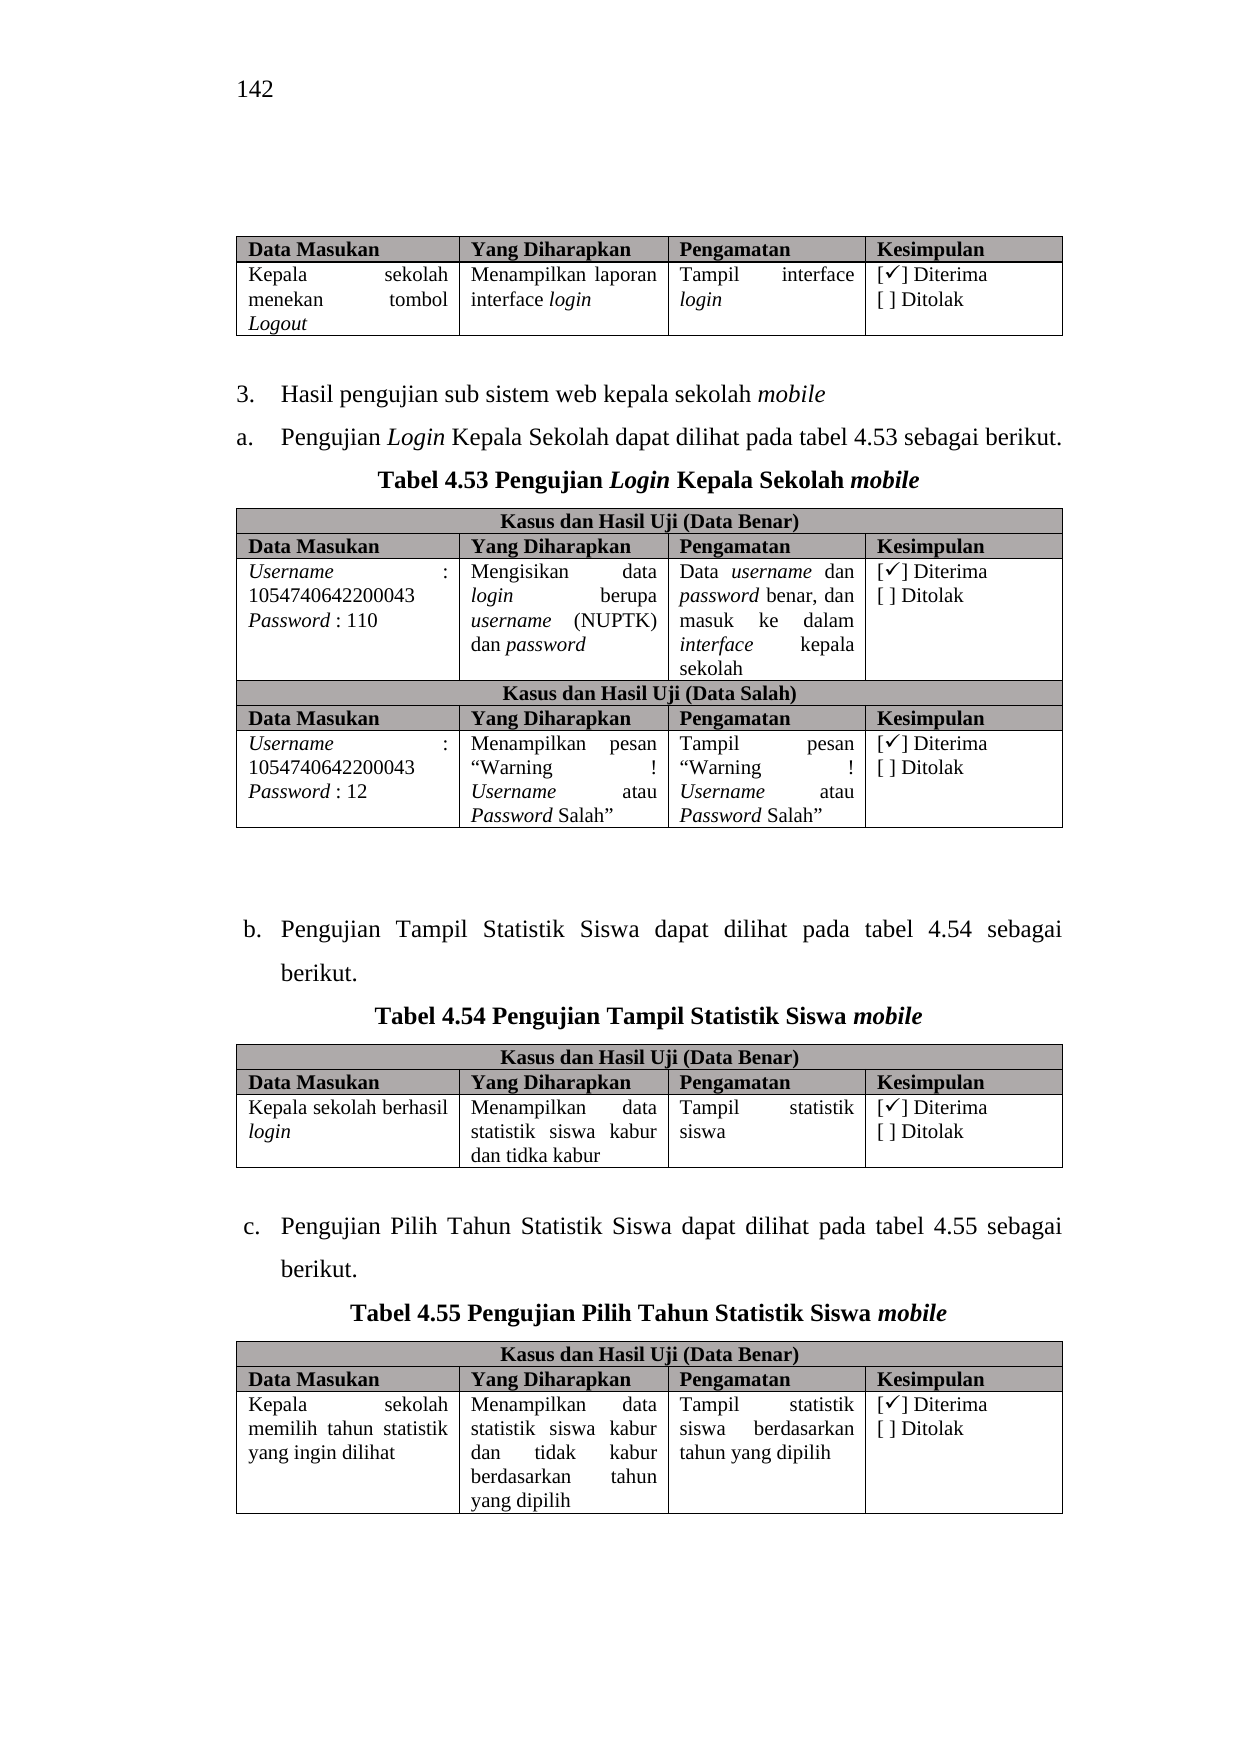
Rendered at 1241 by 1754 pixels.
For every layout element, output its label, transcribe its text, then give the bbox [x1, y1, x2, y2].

table_cell Kepala sekolah berhasil login [237, 1095, 459, 1167]
table_cell Kesimpulan [866, 706, 1062, 730]
table_cell Pengamatan [669, 1070, 865, 1094]
table_cell Pengamatan [669, 534, 865, 558]
table_cell [] Diterima [ ] Ditolak [866, 559, 1062, 680]
table_header Kasus dan Hasil Uji (Data Benar) [237, 1342, 1062, 1366]
table_cell Kesimpulan [866, 1070, 1062, 1094]
table_cell Mengisikan data login berupa username (NUPTK) dan password [460, 559, 668, 680]
table_cell Kepala sekolah memilih tahun statistik yang ingin dilihat [237, 1392, 459, 1512]
table_cell Tampil interface login [669, 263, 865, 334]
table_cell Menampilkan laporan interface login [460, 263, 668, 334]
table_cell Pengamatan [669, 706, 865, 730]
table_cell Tampil statistik siswa [669, 1095, 865, 1167]
list Hasil pengujian sub sistem web kepala sekolah mobile [236, 379, 1063, 407]
list Pengujian Pilih Tahun Statistik Siswa dapat dilihat pada tabel 4.55 sebagai berikut. [243, 1211, 1063, 1283]
text Tabel 4.54 Pengujian Tampil Statistik Siswa mobile [236, 1001, 1063, 1029]
text Tabel 4.53 Pengujian Login Kepala Sekolah mobile [236, 465, 1063, 494]
table_cell [] Diterima [ ] Ditolak [866, 263, 1062, 334]
table_cell Tampil pesan “Warning ! Username atau Password Salah” [669, 731, 865, 827]
table_cell Data username dan password benar, dan masuk ke dalam interface kepala sekolah [669, 559, 865, 680]
table_cell Data Masukan [237, 237, 459, 261]
table_cell Data Masukan [237, 1367, 459, 1391]
table_cell Data Masukan [237, 706, 459, 730]
table_cell Kesimpulan [866, 1367, 1062, 1391]
table_cell Kepala sekolah menekan tombol Logout [237, 263, 459, 334]
table_cell Menampilkan data statistik siswa kabur dan tidak kabur berdasarkan tahun yang dipilih [460, 1392, 668, 1512]
table_header Kasus dan Hasil Uji (Data Benar) [237, 509, 1062, 533]
text Tabel 4.55 Pengujian Pilih Tahun Statistik Siswa mobile [236, 1298, 1063, 1326]
table_cell Kesimpulan [866, 237, 1062, 261]
table_cell Pengamatan [669, 1367, 865, 1391]
table_cell Kasus dan Hasil Uji (Data Salah) [237, 681, 1062, 705]
table_cell Pengamatan [669, 237, 865, 261]
table_header Kasus dan Hasil Uji (Data Benar) [237, 1045, 1062, 1069]
table_cell [] Diterima [ ] Ditolak [866, 1392, 1062, 1512]
table_cell Data Masukan [237, 534, 459, 558]
list Pengujian Tampil Statistik Siswa dapat dilihat pada tabel 4.54 sebagai berikut. [243, 914, 1063, 986]
table_cell Tampil statistik siswa berdasarkan tahun yang dipilih [669, 1392, 865, 1512]
table_cell Yang Diharapkan [460, 1070, 668, 1094]
table_cell Yang Diharapkan [460, 1367, 668, 1391]
table_cell Data Masukan [237, 1070, 459, 1094]
table_cell Username : 1054740642200043 Password : 12 [237, 731, 459, 827]
table_cell Menampilkan pesan “Warning ! Username atau Password Salah” [460, 731, 668, 827]
table_cell Kesimpulan [866, 534, 1062, 558]
table_cell [] Diterima [ ] Ditolak [866, 1095, 1062, 1167]
table_cell Yang Diharapkan [460, 534, 668, 558]
list Pengujian Login Kepala Sekolah dapat dilihat pada tabel 4.53 sebagai berikut. [236, 422, 1063, 451]
table_cell Username : 1054740642200043 Password : 110 [237, 559, 459, 680]
table_cell Yang Diharapkan [460, 706, 668, 730]
table_cell [] Diterima [ ] Ditolak [866, 731, 1062, 827]
table_cell Menampilkan data statistik siswa kabur dan tidka kabur [460, 1095, 668, 1167]
table_cell Yang Diharapkan [460, 237, 668, 261]
